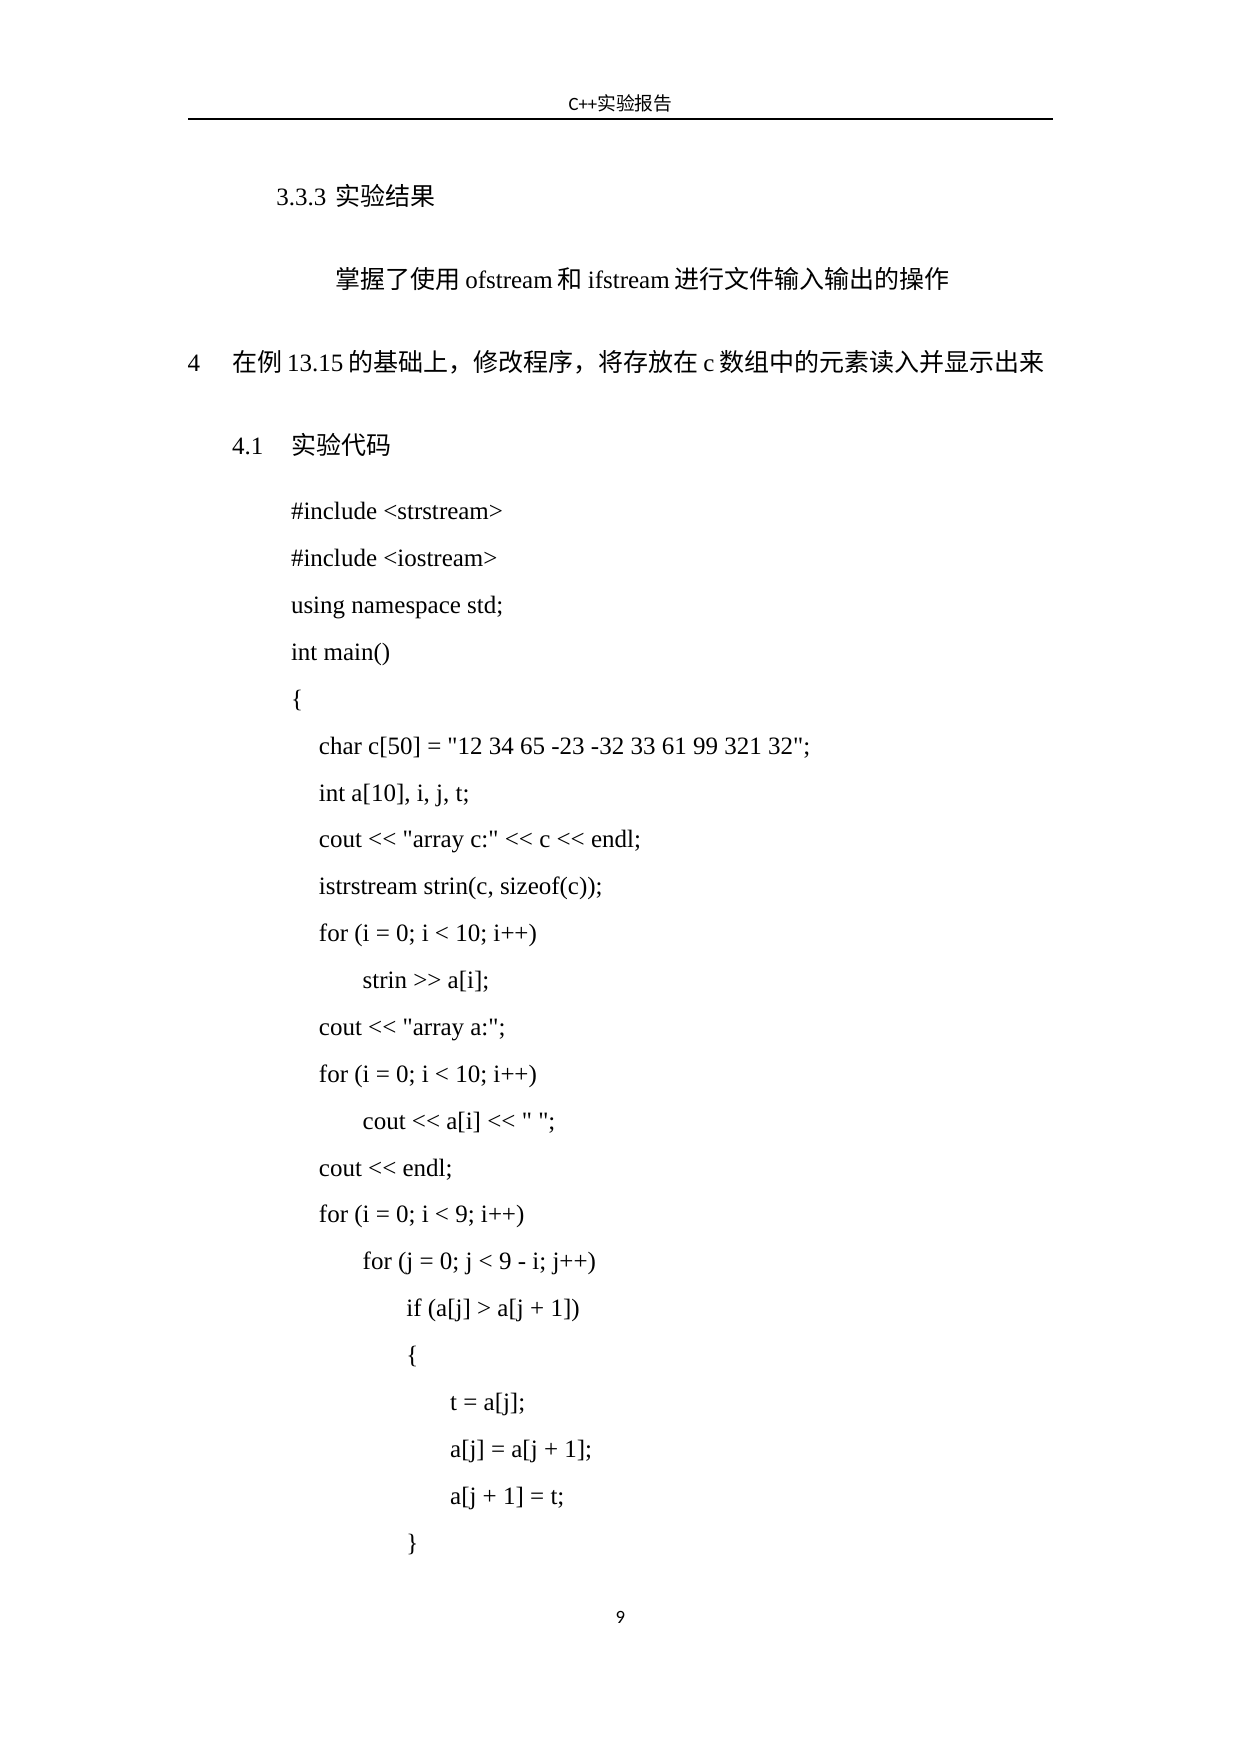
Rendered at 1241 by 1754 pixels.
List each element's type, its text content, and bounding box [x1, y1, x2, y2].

text for (i = 0; i < 10; i++) [291, 1057, 1053, 1089]
text #include <iostream> [291, 541, 1053, 574]
text for (j = 0; j < 9 - i; j++) [291, 1244, 1053, 1277]
text cout << a[i] << " "; [291, 1104, 1053, 1136]
text char c[50] = "12 34 65 -23 -32 33 61 99 321 32"; [291, 729, 1053, 761]
text for (i = 0; i < 10; i++) [291, 916, 1053, 949]
text int main() [291, 635, 1053, 668]
text t = a[j]; [291, 1385, 1053, 1418]
text { [291, 682, 1053, 714]
list 在例13.15的基础上，修改程序，将存放在c数组中的元素读入并显示出来 [187, 328, 1053, 393]
text cout << "array a:"; [291, 1010, 1053, 1043]
text strin >> a[i]; [291, 963, 1053, 996]
text using namespace std; [291, 588, 1053, 621]
text for (i = 0; i < 9; i++) [291, 1198, 1053, 1230]
text a[j] = a[j + 1]; [291, 1432, 1053, 1464]
text #include <strstream> [291, 494, 1053, 527]
text cout << "array c:" << c << endl; [291, 823, 1053, 855]
list 实验结果 [276, 162, 1053, 227]
text 掌握了使用ofstream和ifstream进行文件输入输出的操作 [335, 245, 1053, 310]
list 实验代码 [232, 411, 1053, 476]
text { [291, 1338, 1053, 1371]
text a[j + 1] = t; [291, 1479, 1053, 1511]
text } [291, 1526, 1053, 1558]
text if (a[j] > a[j + 1]) [291, 1291, 1053, 1324]
text istrstream strin(c, sizeof(c)); [291, 869, 1053, 902]
text cout << endl; [291, 1151, 1053, 1183]
text int a[10], i, j, t; [291, 776, 1053, 808]
